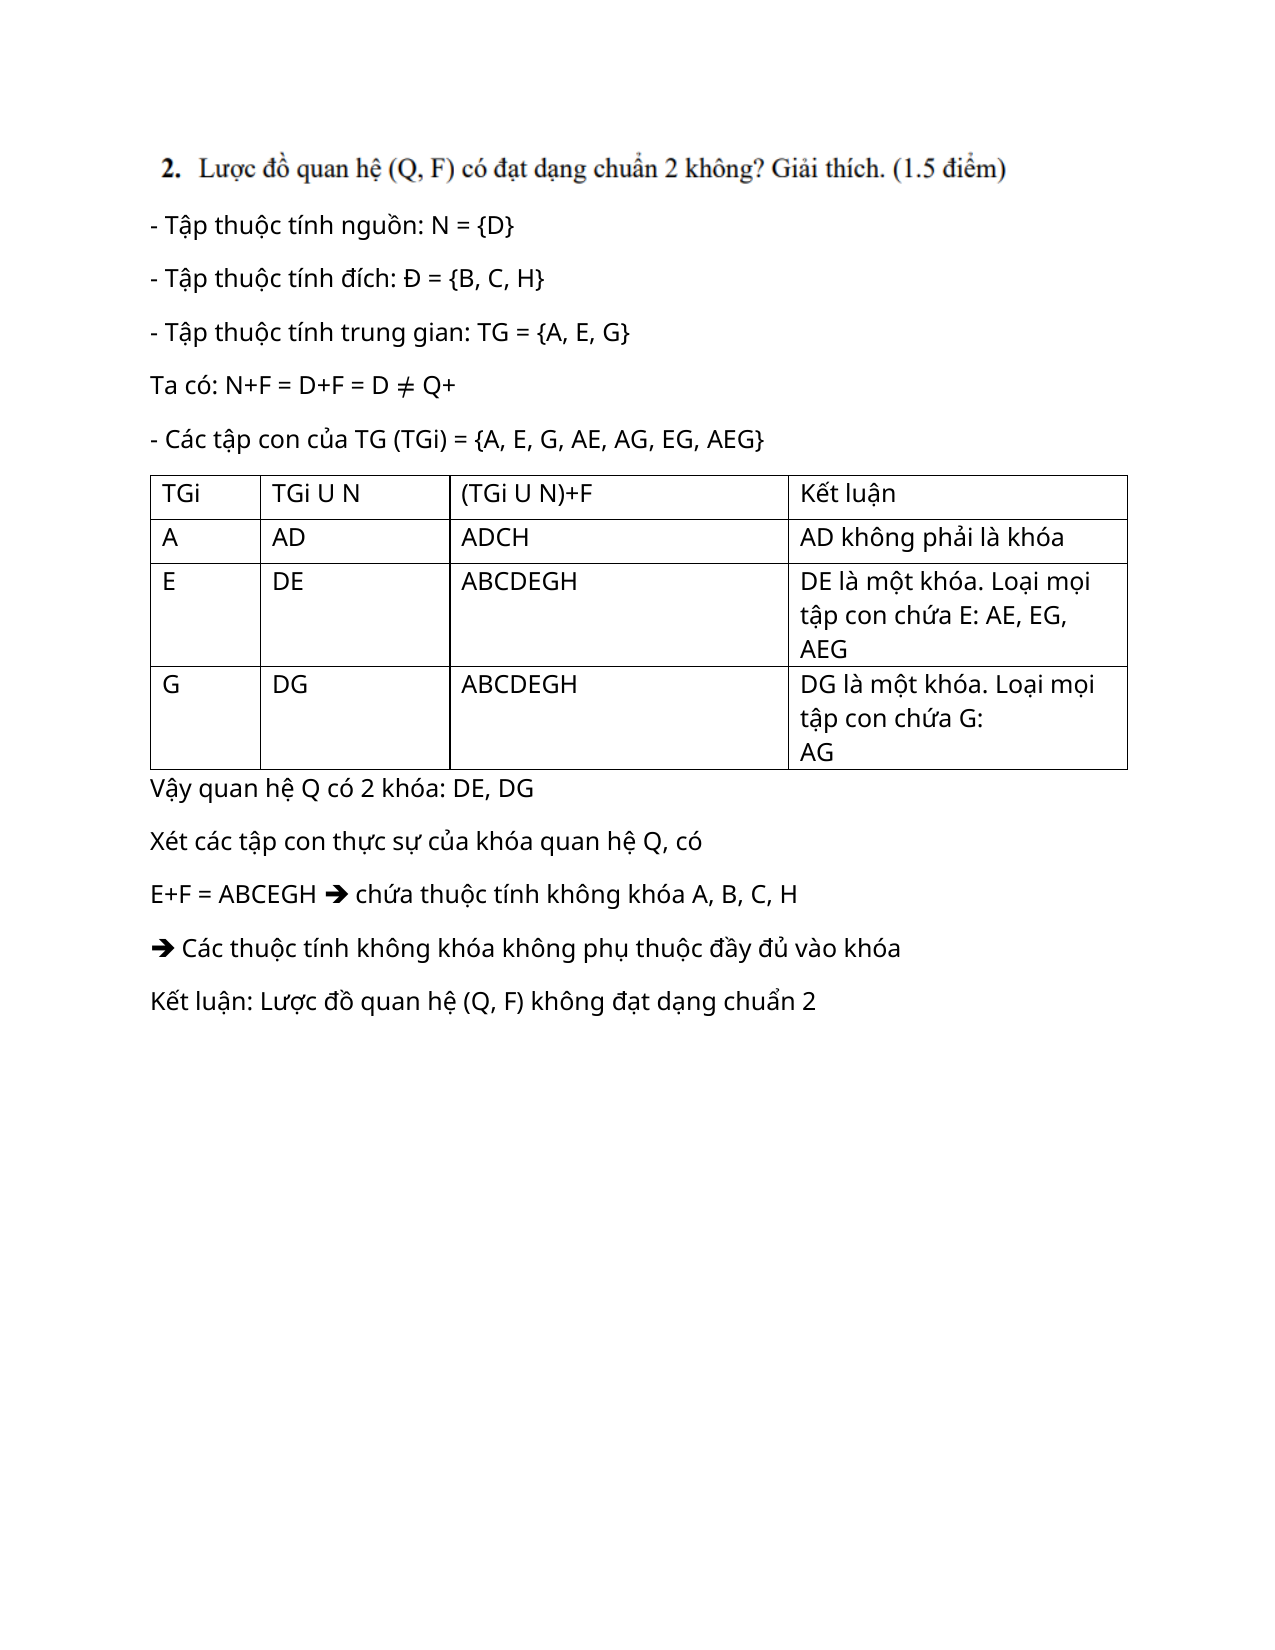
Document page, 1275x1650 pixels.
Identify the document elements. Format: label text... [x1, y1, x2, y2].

table_header TGi [151, 476, 260, 519]
table_cell ABCDEGH [451, 667, 788, 769]
text Vậy quan hệ Q có 2 khóa: DE, DG [150, 770, 1125, 804]
text - Các tập con của TG (TGi) = {A, E, G, AE, AG, EG, AEG} [150, 421, 1125, 455]
table_cell DE [261, 564, 449, 666]
text E+F = ABCEGH chứa thuộc tính không khóa A, B, C, H [150, 877, 1125, 911]
table_cell AD không phải là khóa [789, 520, 1127, 563]
table_cell DG [261, 667, 449, 769]
text Các thuộc tính không khóa không phụ thuộc đầy đủ vào khóa [150, 931, 1125, 964]
text - Tập thuộc tính nguồn: N = {D} [150, 208, 1125, 242]
table_header (TGi U N)+F [451, 476, 788, 519]
table_cell E [151, 564, 260, 666]
table_cell DG là một khóa. Loại mọi tập con chứa G: AG [789, 667, 1127, 769]
text - Tập thuộc tính đích: Đ = {B, C, H} [150, 261, 1125, 295]
text - Tập thuộc tính trung gian: TG = {A, E, G} [150, 314, 1125, 348]
table_cell A [151, 520, 260, 563]
text Ta có: N+F = D+F = D ≠ Q+ [150, 368, 1125, 402]
text Kết luận: Lược đồ quan hệ (Q, F) không đạt dạng chuẩn 2 [150, 984, 1125, 1018]
text Xét các tập con thực sự của khóa quan hệ Q, có [150, 824, 1125, 858]
table_cell ABCDEGH [451, 564, 788, 666]
table_header TGi U N [261, 476, 449, 519]
table_cell DE là một khóa. Loại mọi tập con chứa E: AE, EG, AEG [789, 564, 1127, 666]
table_cell ADCH [451, 520, 788, 563]
table_cell G [151, 667, 260, 769]
picture [150, 150, 1013, 189]
table_cell AD [261, 520, 449, 563]
table_header Kết luận [789, 476, 1127, 519]
